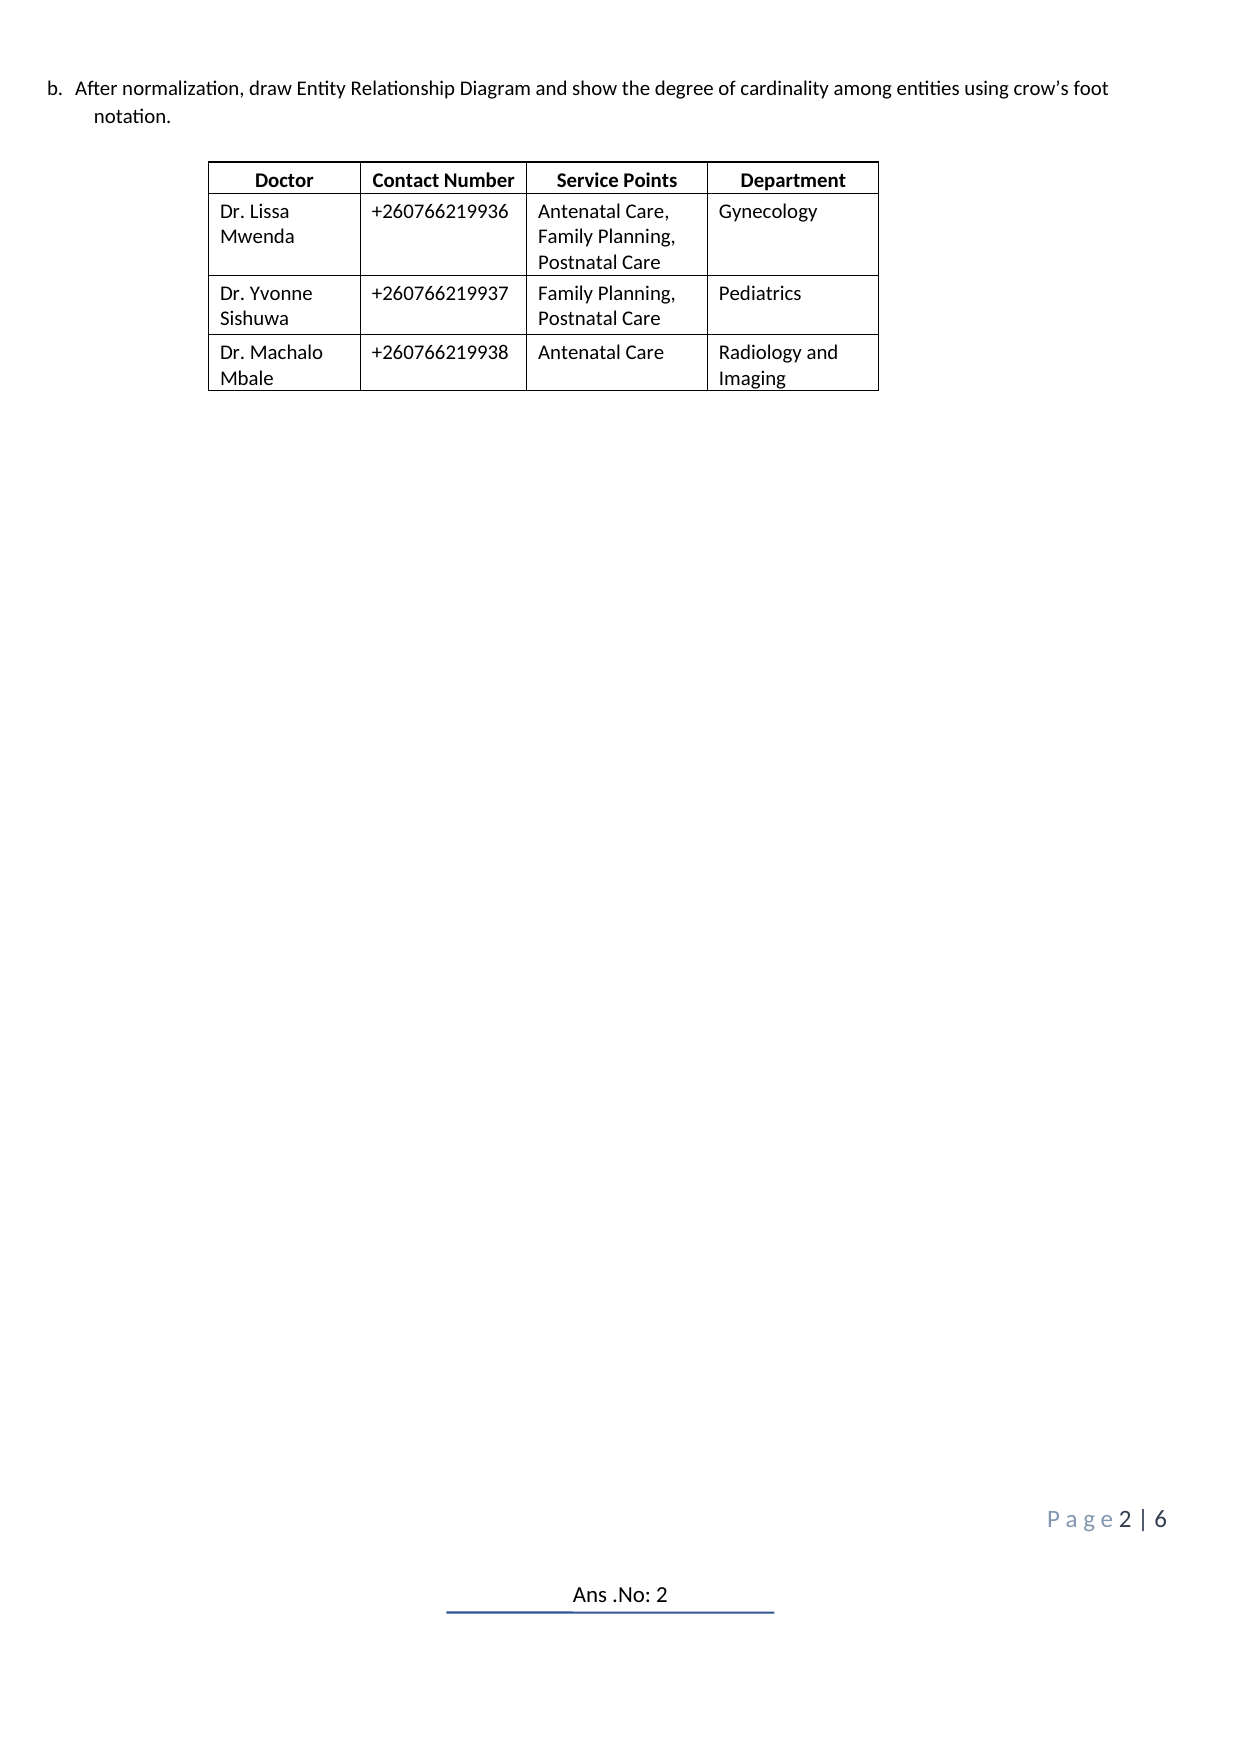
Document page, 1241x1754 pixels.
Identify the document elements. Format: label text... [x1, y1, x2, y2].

table_cell +260766219936 [361, 194, 526, 274]
table_cell Radiology and Imaging [708, 335, 878, 390]
table_cell Family Planning, Postnatal Care [527, 276, 707, 334]
table_cell Pediatrics [708, 276, 878, 334]
table_cell Dr. Machalo Mbale [209, 335, 360, 390]
table_header Doctor [209, 163, 360, 192]
table_cell Dr. Lissa Mwenda [209, 194, 360, 274]
table_cell Gynecology [708, 194, 878, 274]
table_cell Antenatal Care, Family Planning, Postnatal Care [527, 194, 707, 274]
text Ans .No: 2 [75, 1581, 1165, 1608]
table_cell Antenatal Care [527, 335, 707, 390]
table_cell Dr. Yvonne Sishuwa [209, 276, 360, 334]
table_header Contact Number [361, 163, 526, 192]
table_cell +260766219937 [361, 276, 526, 334]
list After normalization, draw Entity Relationship Diagram and show the degree of cardinality among entities using crow’s foot notation. [47, 75, 1153, 128]
table_cell +260766219938 [361, 335, 526, 390]
table_header Service Points [527, 163, 707, 192]
table_header Department [708, 163, 878, 192]
subtitle P a g e 2 | 6 [75, 1503, 1167, 1534]
